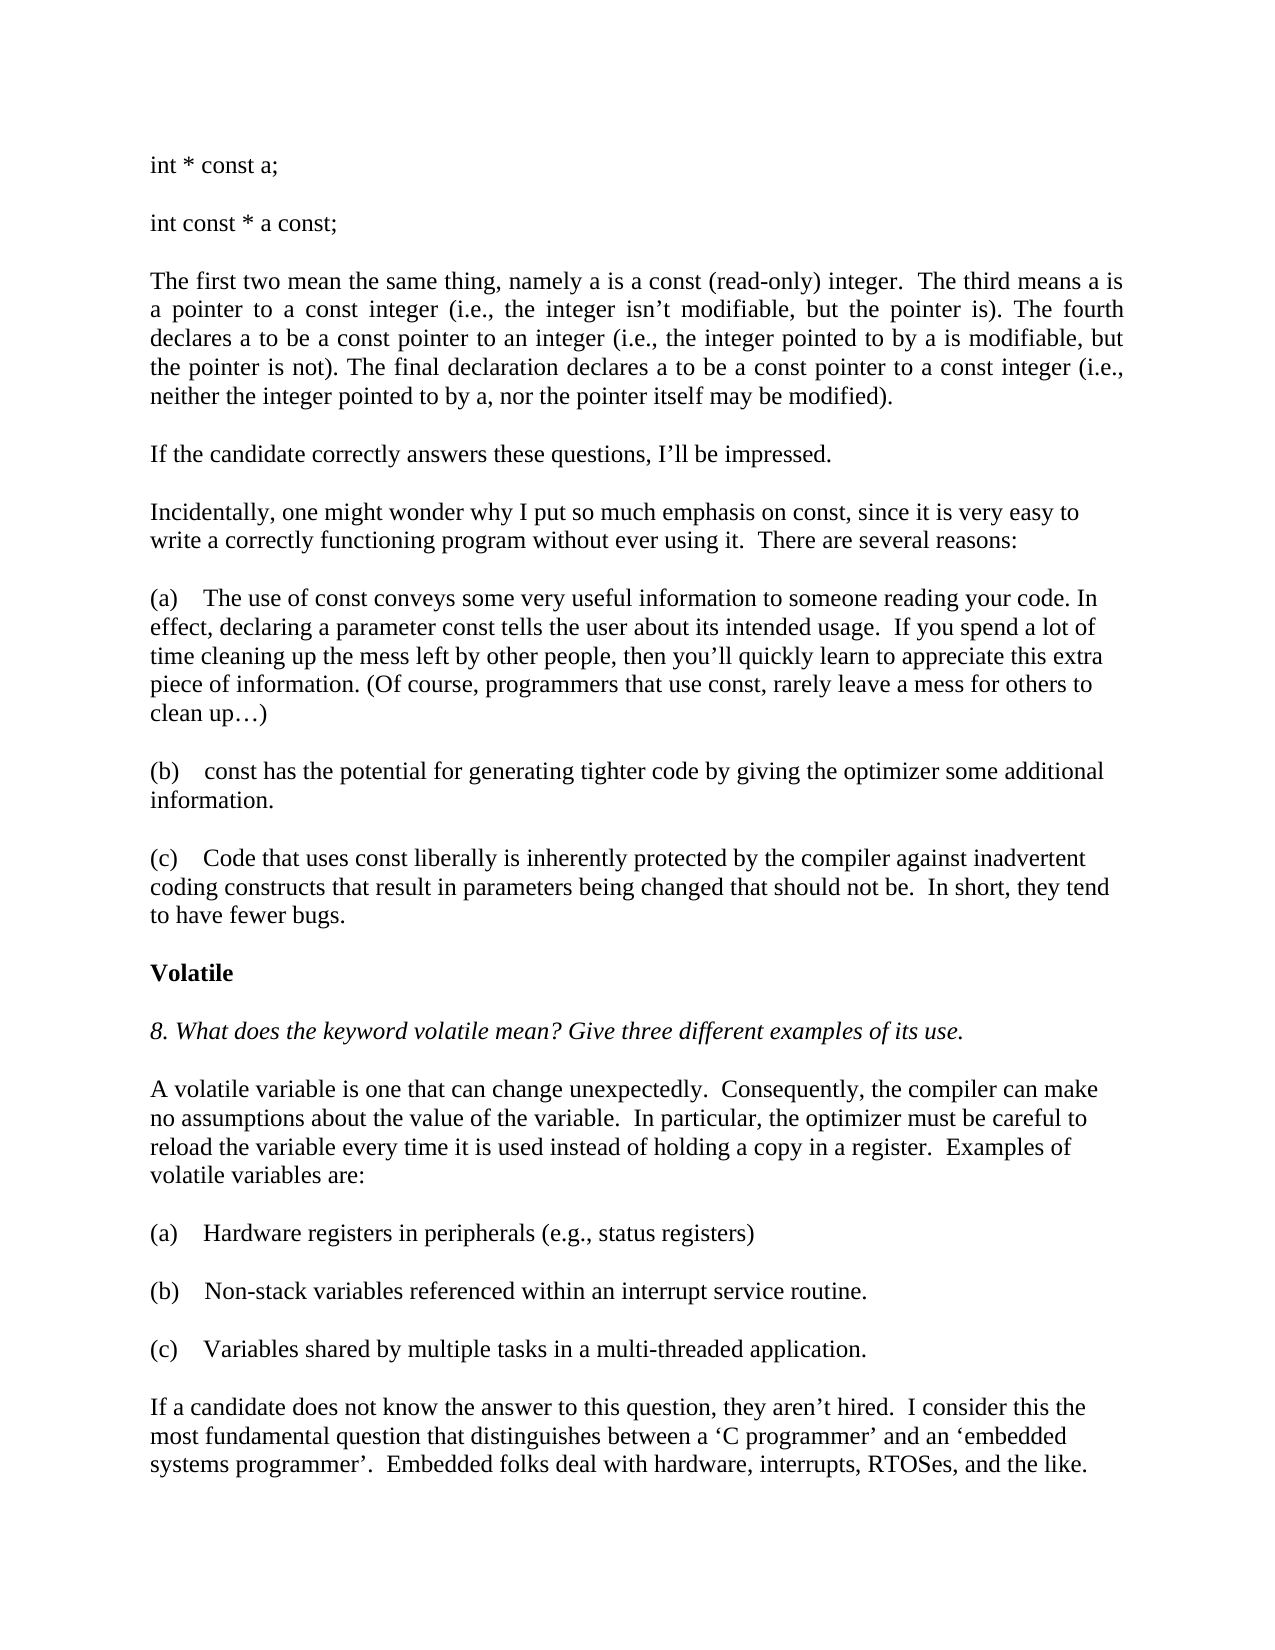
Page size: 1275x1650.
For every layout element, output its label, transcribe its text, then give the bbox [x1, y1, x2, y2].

text Incidentally, one might wonder why I put so much emphasis on const, since it is very easy to write a correctly functioning program without ever using it. There are several reasons: [150, 497, 1125, 554]
text (a) Hardware registers in peripherals (e.g., status registers) [150, 1218, 1125, 1247]
text int * const a; [150, 150, 1125, 179]
text The first two mean the same thing, namely a is a const (read-only) integer. The third means a is a pointer to a const integer (i.e., the integer isn’t modifiable, but the pointer is). The fourth declares a to be a const pointer to an integer (i.e., the integer pointed to by a is modifiable, but the pointer is not). The final declaration declares a to be a const pointer to a const integer (i.e., neither the integer pointed to by a, nor the pointer itself may be modified). [150, 266, 1125, 409]
text (c) Code that uses const liberally is inherently protected by the compiler against inadvertent coding constructs that result in parameters being changed that should not be. In short, they tend to have fewer bugs. [150, 843, 1125, 929]
text (b) const has the potential for generating tighter code by giving the optimizer some additional information. [150, 756, 1125, 814]
text (b) Non-stack variables referenced within an interrupt service routine. [150, 1276, 1125, 1305]
text (c) Variables shared by multiple tasks in a multi-threaded application. [150, 1334, 1125, 1363]
text int const * a const; [150, 208, 1125, 237]
text 8. What does the keyword volatile mean? Give three different examples of its use. [150, 1016, 1125, 1045]
text (a) The use of const conveys some very useful information to someone reading your code. In effect, declaring a parameter const tells the user about its intended usage. If you spend a lot of time cleaning up the mess left by other people, then you’ll quickly learn to appreciate this extra piece of information. (Of course, programmers that use const, rarely leave a mess for others to clean up…) [150, 583, 1125, 727]
text If the candidate correctly answers these questions, I’ll be impressed. [150, 439, 1125, 467]
text Volatile [150, 958, 1125, 987]
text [150, 1392, 1125, 1478]
text A volatile variable is one that can change unexpectedly. Consequently, the compiler can make no assumptions about the value of the variable. In particular, the optimizer must be careful to reload the variable every time it is used instead of holding a copy in a register. Examples of volatile variables are: [150, 1074, 1125, 1189]
